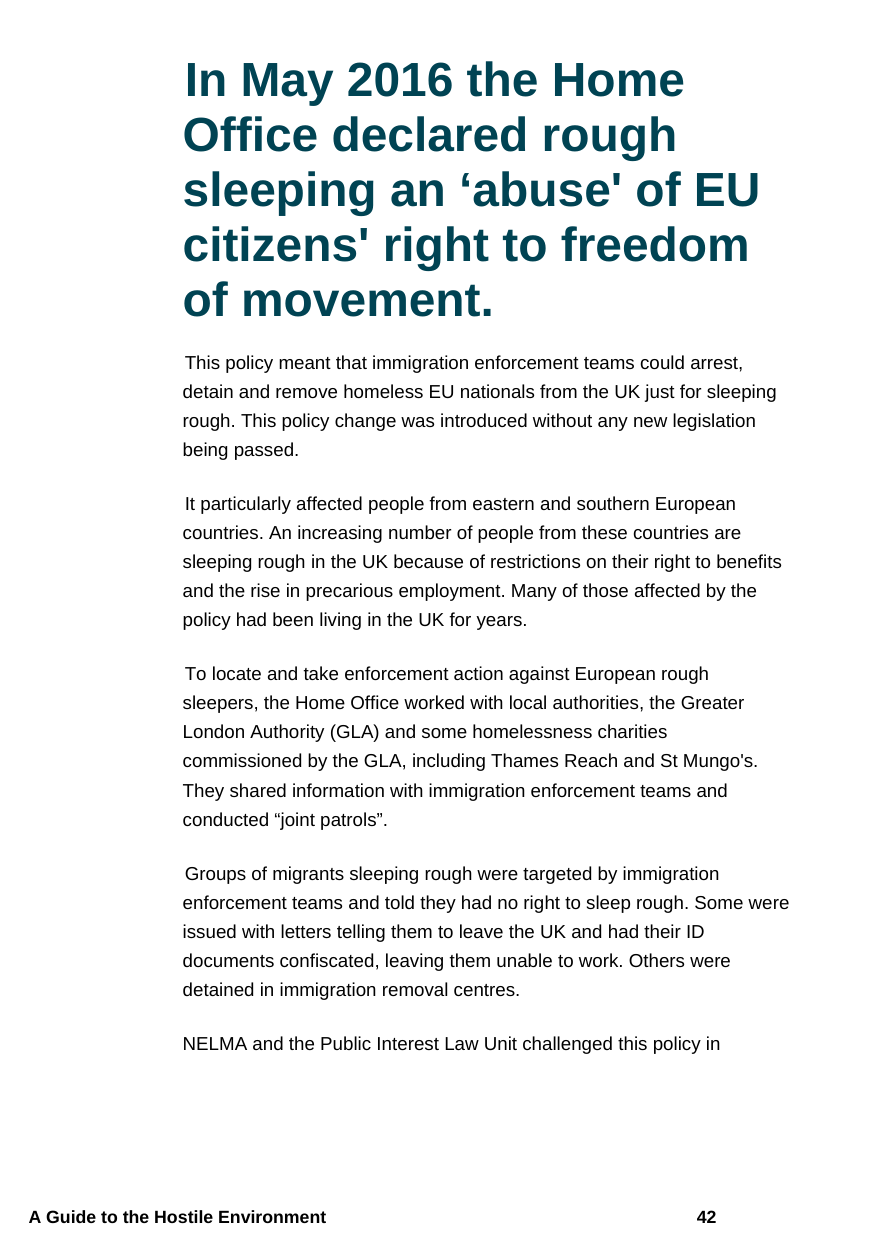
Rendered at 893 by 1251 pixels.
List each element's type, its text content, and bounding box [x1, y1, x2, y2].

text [99, 1033, 790, 1054]
text This policy meant that immigration enforcement teams could arrest, detain and remove homeless EU nationals from the UK just for sleeping rough. This policy change was introduced without any new legislation being passed. [182, 352, 790, 460]
text Groups of migrants sleeping rough were targeted by immigration enforcement teams and told they had no right to sleep rough. Some were issued with letters telling them to leave the UK and had their ID documents confiscated, leaving them unable to work. Others were detained in immigration removal centres. [182, 862, 790, 1000]
text It particularly affected people from eastern and southern European countries. An increasing number of people from these countries are sleeping rough in the UK because of restrictions on their right to benefits and the rise in precarious employment. Many of those affected by the policy had been living in the UK for years. [182, 493, 790, 631]
text To locate and take enforcement action against European rough sleepers, the Home Office worked with local authorities, the Greater London Authority (GLA) and some homelessness charities commissioned by the GLA, including Thames Reach and St Mungo's. They shared information with immigration enforcement teams and conducted “joint patrols”. [182, 663, 790, 830]
text In May 2016 the Home Office declared rough sleeping an ‘abuse' of EU citizens' right to freedom of movement. [182, 51, 790, 327]
